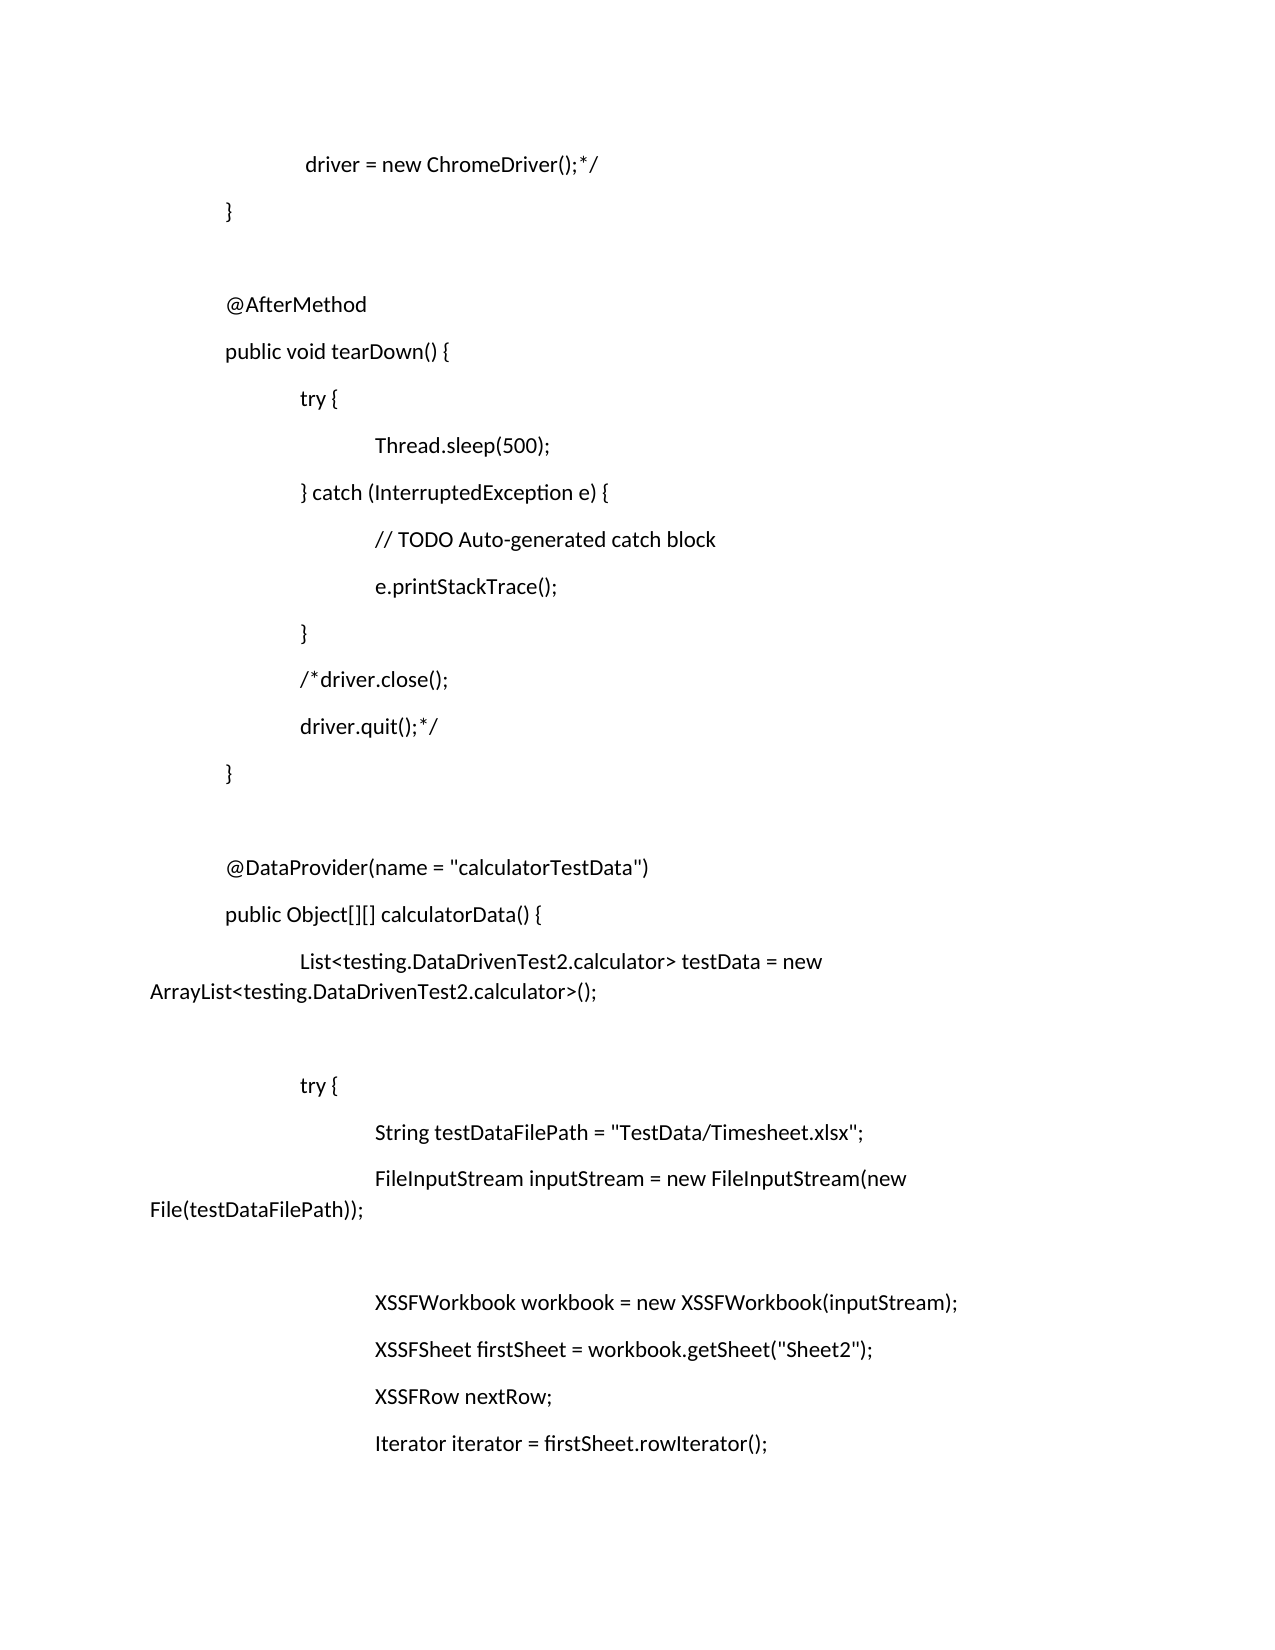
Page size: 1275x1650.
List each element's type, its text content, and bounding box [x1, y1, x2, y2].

text XSSFRow nextRow; [150, 1382, 1125, 1410]
text } [150, 619, 1125, 647]
text public Object[][] calculatorData() { [150, 900, 1125, 928]
text Thread.sleep(500); [150, 431, 1125, 459]
text @DataProvider(name = "calculatorTestData") [150, 853, 1125, 881]
text // TODO Auto-generated catch block [150, 525, 1125, 553]
text try { [150, 384, 1125, 412]
text XSSFWorkbook workbook = new XSSFWorkbook(inputStream); [150, 1288, 1125, 1317]
text /*driver.close(); [150, 666, 1125, 694]
text driver = new ChromeDriver();*/ [150, 150, 1125, 178]
text @AfterMethod [150, 291, 1125, 319]
text public void tearDown() { [150, 337, 1125, 366]
text } [150, 759, 1125, 787]
text e.printStackTrace(); [150, 572, 1125, 600]
text } catch (InterruptedException e) { [150, 478, 1125, 506]
text String testDataFilePath = "TestData/Timesheet.xlsx"; [150, 1118, 1125, 1146]
text List<testing.DataDrivenTest2.calculator> testData = new ArrayList<testing.DataDrivenTest2.calculator>(); [150, 947, 1125, 1005]
text FileInputStream inputStream = new FileInputStream(new File(testDataFilePath)); [150, 1164, 1125, 1223]
text try { [150, 1071, 1125, 1099]
text } [150, 197, 1125, 225]
text driver.quit();*/ [150, 712, 1125, 741]
text Iterator iterator = firstSheet.rowIterator(); [150, 1429, 1125, 1457]
text XSSFSheet firstSheet = workbook.getSheet("Sheet2"); [150, 1335, 1125, 1363]
